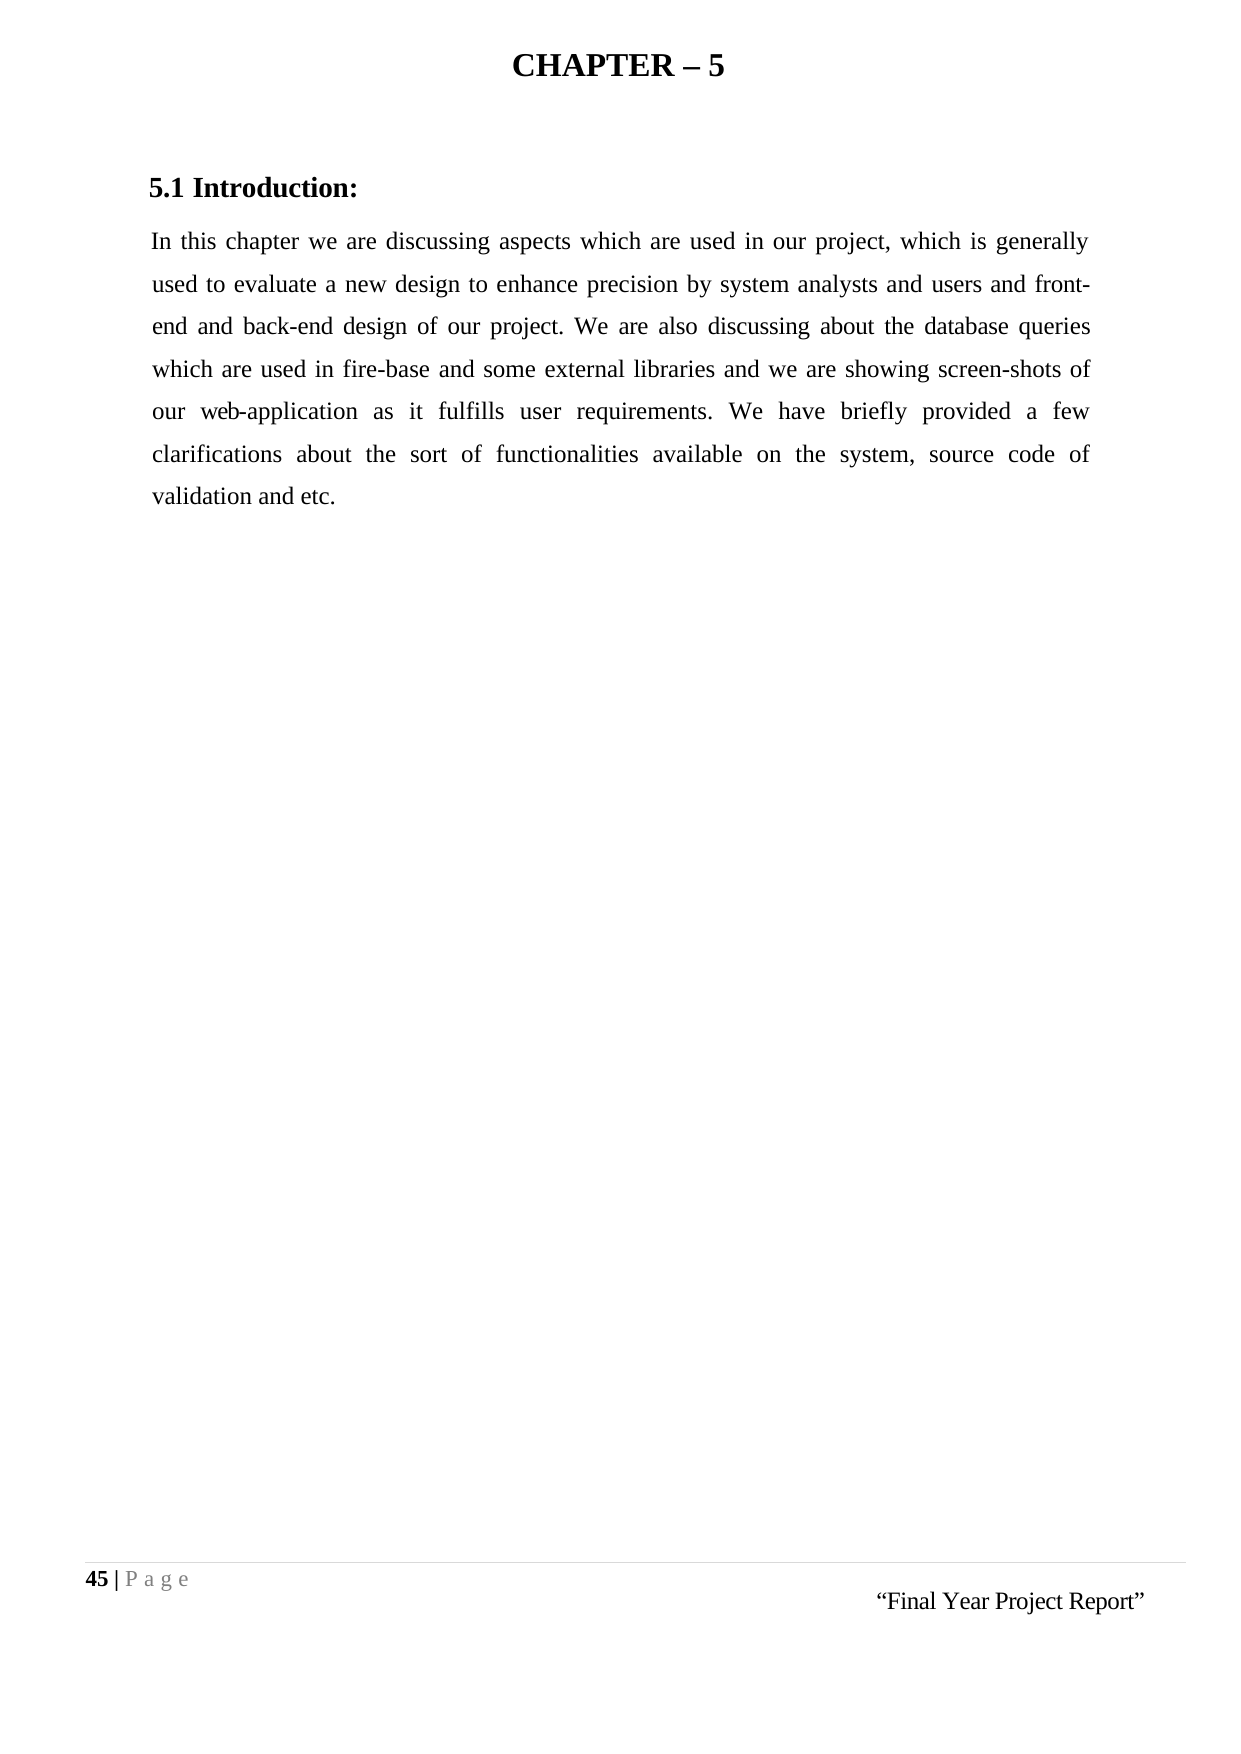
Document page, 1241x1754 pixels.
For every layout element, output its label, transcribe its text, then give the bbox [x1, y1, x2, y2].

text In this chapter we are discussing aspects which are used in our project, which is generally used to evaluate a new design to enhance precision by system analysts and users and front-end and back-end design of our project. We are also discussing about the database queries which are used in fire-base and some external libraries and we are showing screen-shots of our web-application as it fulfills user requirements. We have briefly provided a few clarifications about the sort of functionalities available on the system, source code of validation and etc. [151, 226, 1091, 510]
subtitle Introduction: [148, 170, 1186, 203]
